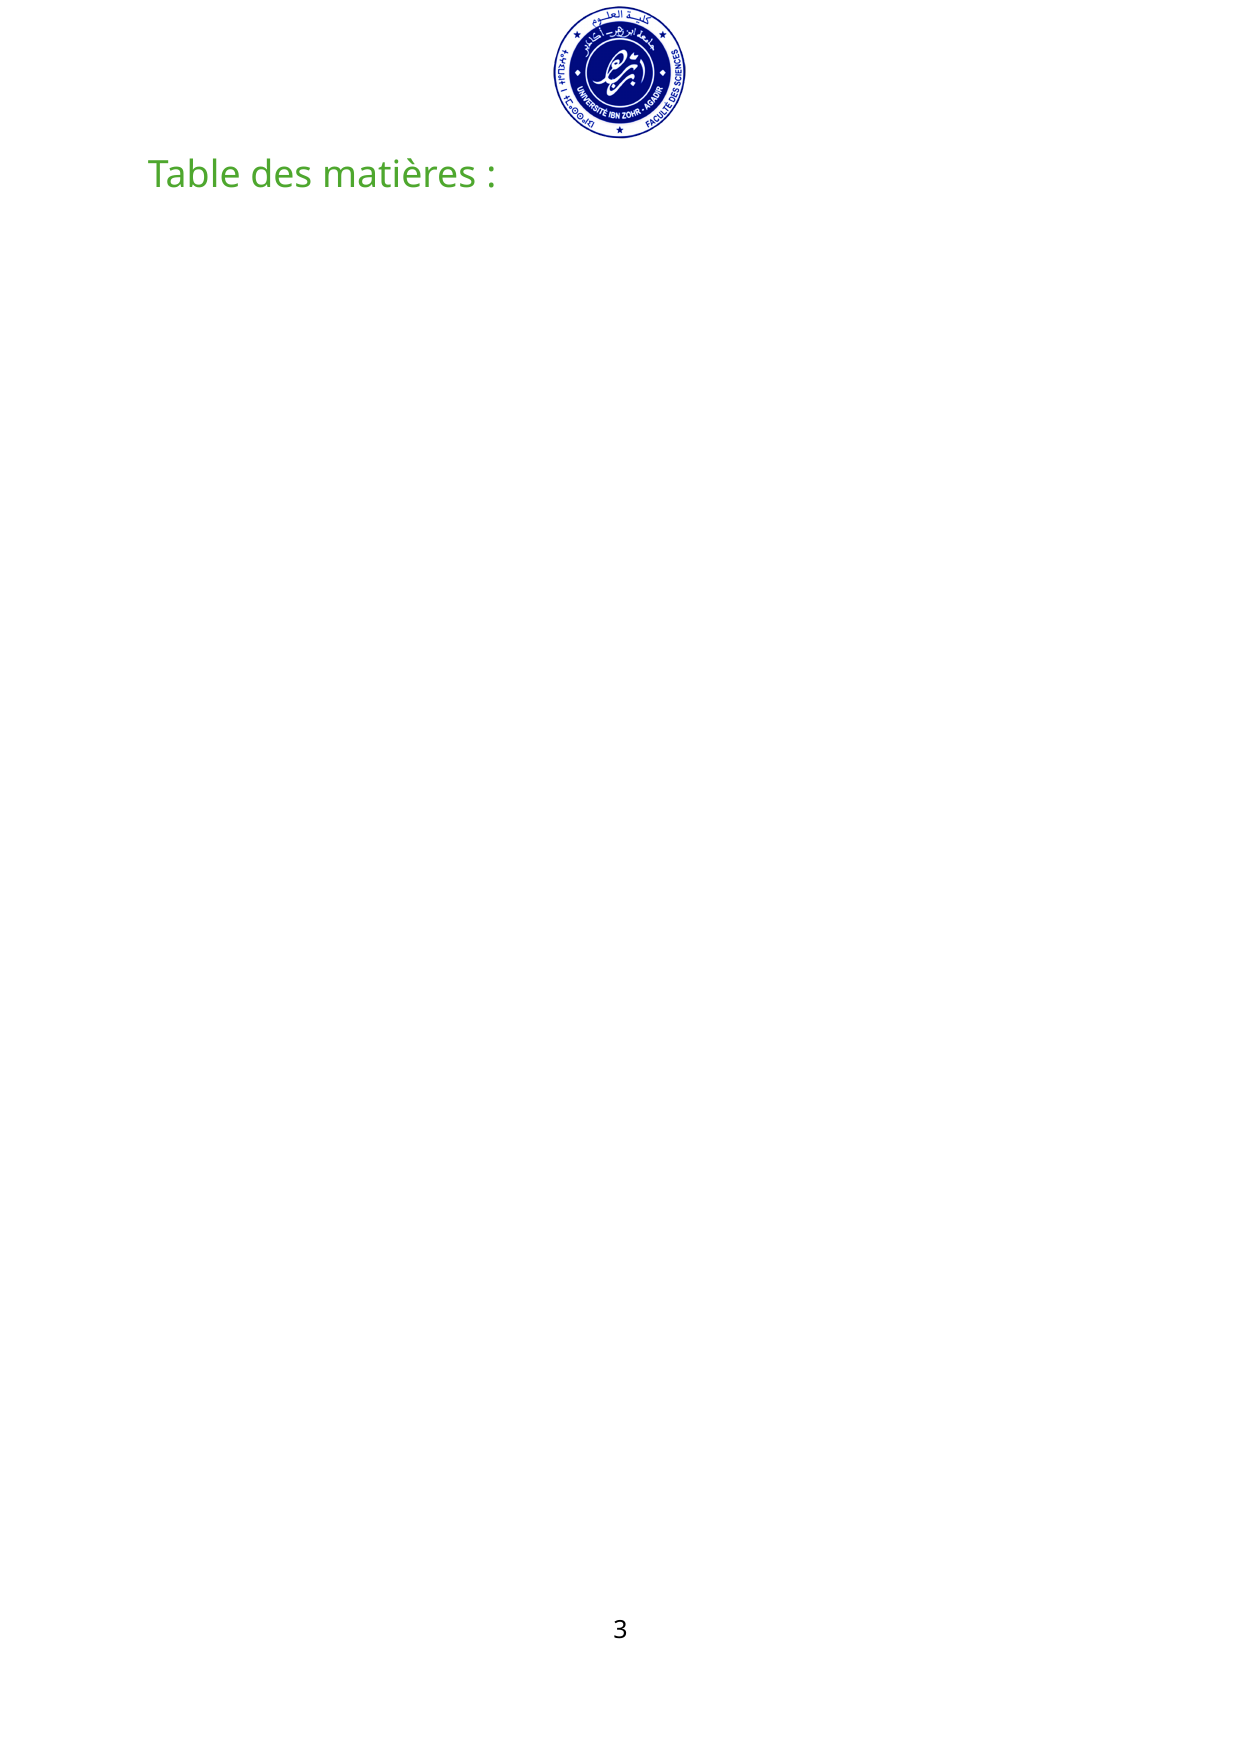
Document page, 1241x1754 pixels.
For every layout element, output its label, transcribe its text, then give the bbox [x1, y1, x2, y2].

picture [546, 0, 694, 147]
text Table des matières : [148, 148, 1093, 199]
